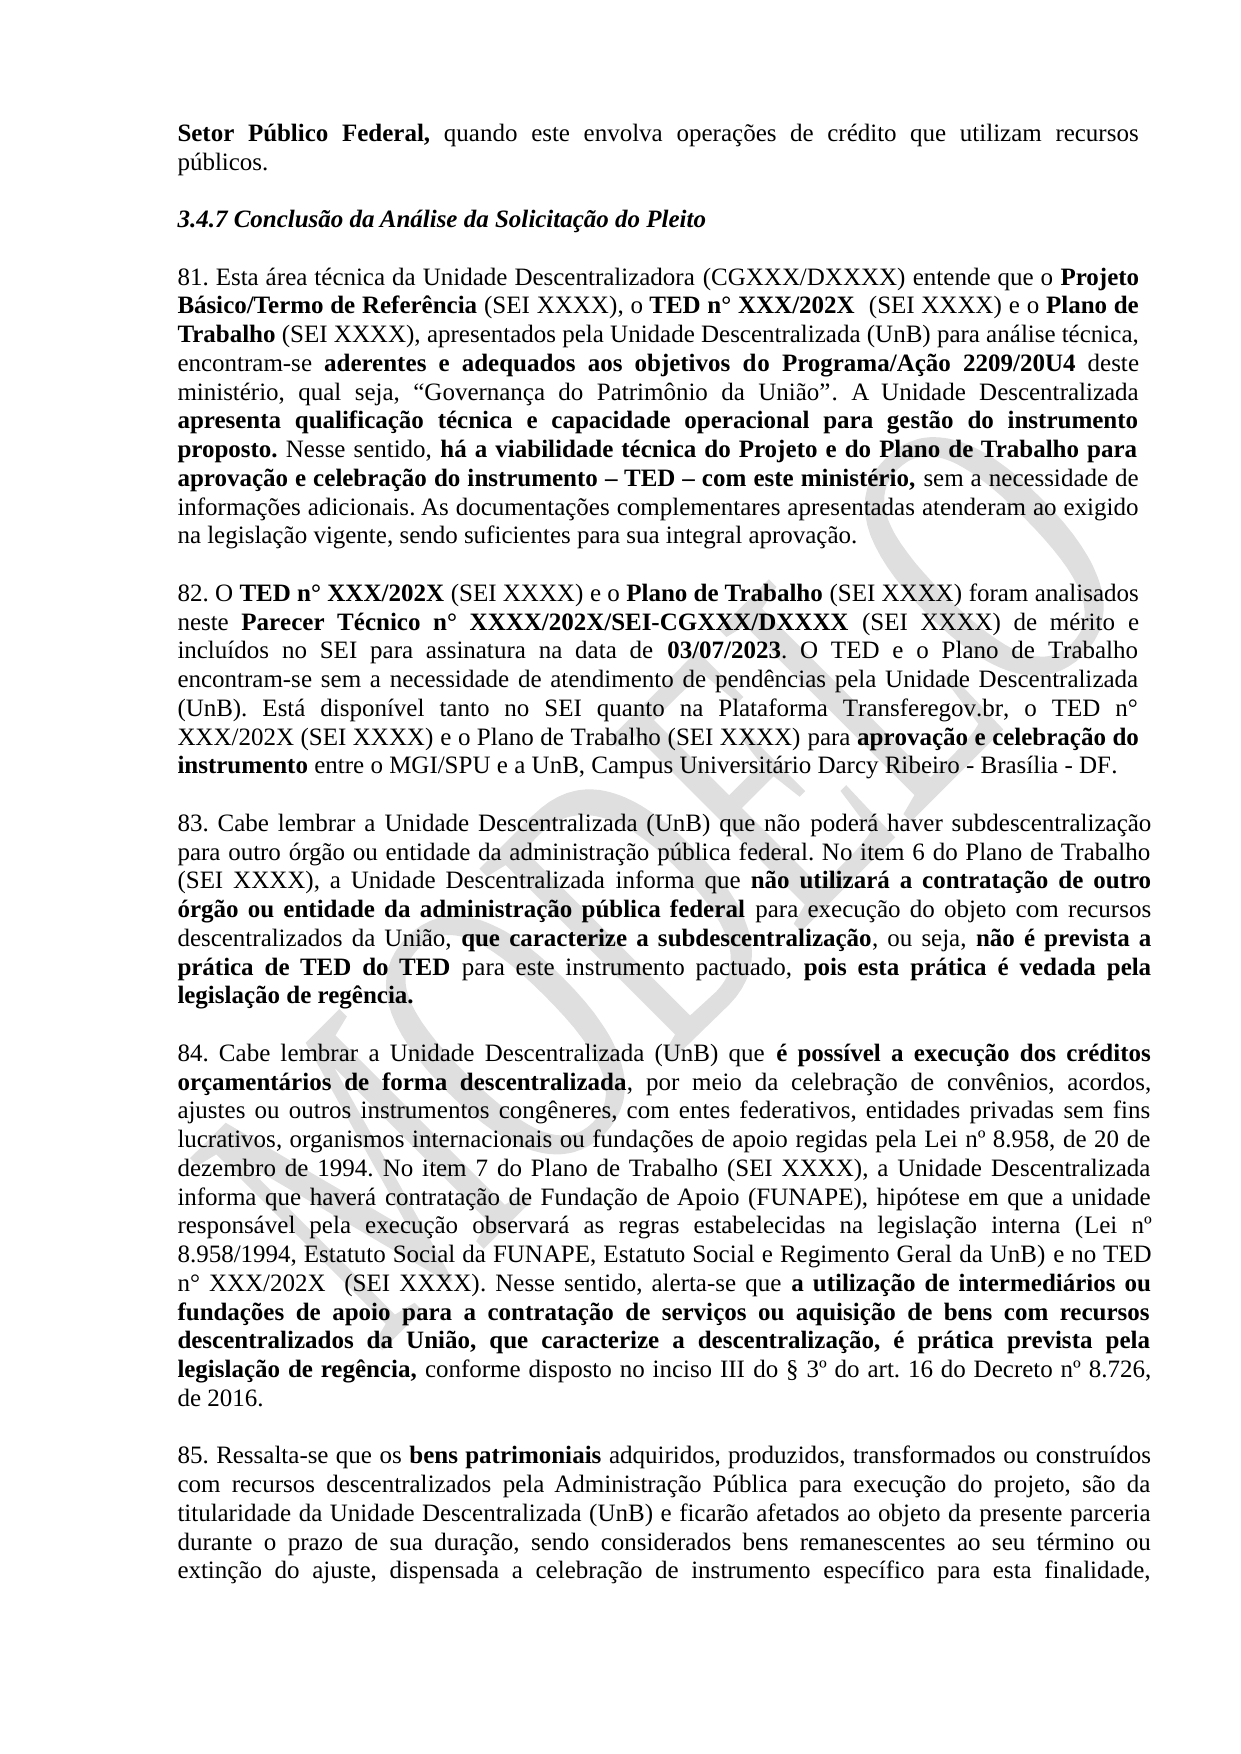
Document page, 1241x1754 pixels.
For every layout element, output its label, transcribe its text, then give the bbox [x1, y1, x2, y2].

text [177, 118, 1139, 176]
text 82. O TED n° XXX/202X (SEI XXXX) e o Plano de Trabalho (SEI XXXX) foram analisados neste Parecer Técnico n° XXXX/202X/SEI-CGXXX/DXXXX (SEI XXXX) de mérito e incluídos no SEI para assinatura na data de 03/07/2023. O TED e o Plano de Trabalho encontram-se sem a necessidade de atendimento de pendências pela Unidade Descentralizada (UnB). Está disponível tanto no SEI quanto na Plataforma Transferegov.br, o TED n° XXX/202X (SEI XXXX) e o Plano de Trabalho (SEI XXXX) para aprovação e celebração do instrumento entre o MGI/SPU e a UnB, Campus Universitário Darcy Ribeiro - Brasília - DF. [177, 578, 1139, 779]
text 84. Cabe lembrar a Unidade Descentralizada (UnB) que é possível a execução dos créditos orçamentários de forma descentralizada, por meio da celebração de convênios, acordos, ajustes ou outros instrumentos congêneres, com entes federativos, entidades privadas sem fins lucrativos, organismos internacionais ou fundações de apoio regidas pela Lei nº 8.958, de 20 de dezembro de 1994. No item 7 do Plano de Trabalho (SEI XXXX), a Unidade Descentralizada informa que haverá contratação de Fundação de Apoio (FUNAPE), hipótese em que a unidade responsável pela execução observará as regras estabelecidas na legislação interna (Lei nº 8.958/1994, Estatuto Social da FUNAPE, Estatuto Social e Regimento Geral da UnB) e no TED n° XXX/202X (SEI XXXX). Nesse sentido, alerta-se que a utilização de intermediários ou fundações de apoio para a contratação de serviços ou aquisição de bens com recursos descentralizados da União, que caracterize a descentralização, é prática prevista pela legislação de regência, conforme disposto no inciso III do § 3º do art. 16 do Decreto nº 8.726, de 2016. [177, 1038, 1152, 1412]
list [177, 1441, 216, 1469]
text 81. Esta área técnica da Unidade Descentralizadora (CGXXX/DXXXX) entende que o Projeto Básico/Termo de Referência (SEI XXXX), o TED n° XXX/202X (SEI XXXX) e o Plano de Trabalho (SEI XXXX), apresentados pela Unidade Descentralizada (UnB) para análise técnica, encontram-se aderentes e adequados aos objetivos do Programa/Ação 2209/20U4 deste ministério, qual seja, “Governança do Patrimônio da União”. A Unidade Descentralizada apresenta qualificação técnica e capacidade operacional para gestão do instrumento proposto. Nesse sentido, há a viabilidade técnica do Projeto e do Plano de Trabalho para aprovação e celebração do instrumento – TED – com este ministério, sem a necessidade de informações adicionais. As documentações complementares apresentadas atenderam ao exigido na legislação vigente, sendo suficientes para sua integral aprovação. [177, 262, 1139, 549]
text 83. Cabe lembrar a Unidade Descentralizada (UnB) que não poderá haver subdescentralização para outro órgão ou entidade da administração pública federal. No item 6 do Plano de Trabalho (SEI XXXX), a Unidade Descentralizada informa que não utilizará a contratação de outro órgão ou entidade da administração pública federal para execução do objeto com recursos descentralizados da União, que caracterize a subdescentralização, ou seja, não é prevista a prática de TED do TED para este instrumento pactuado, pois esta prática é vedada pela legislação de regência. [177, 808, 1152, 1009]
text 3.4.7 Conclusão da Análise da Solicitação do Pleito [177, 204, 1139, 233]
